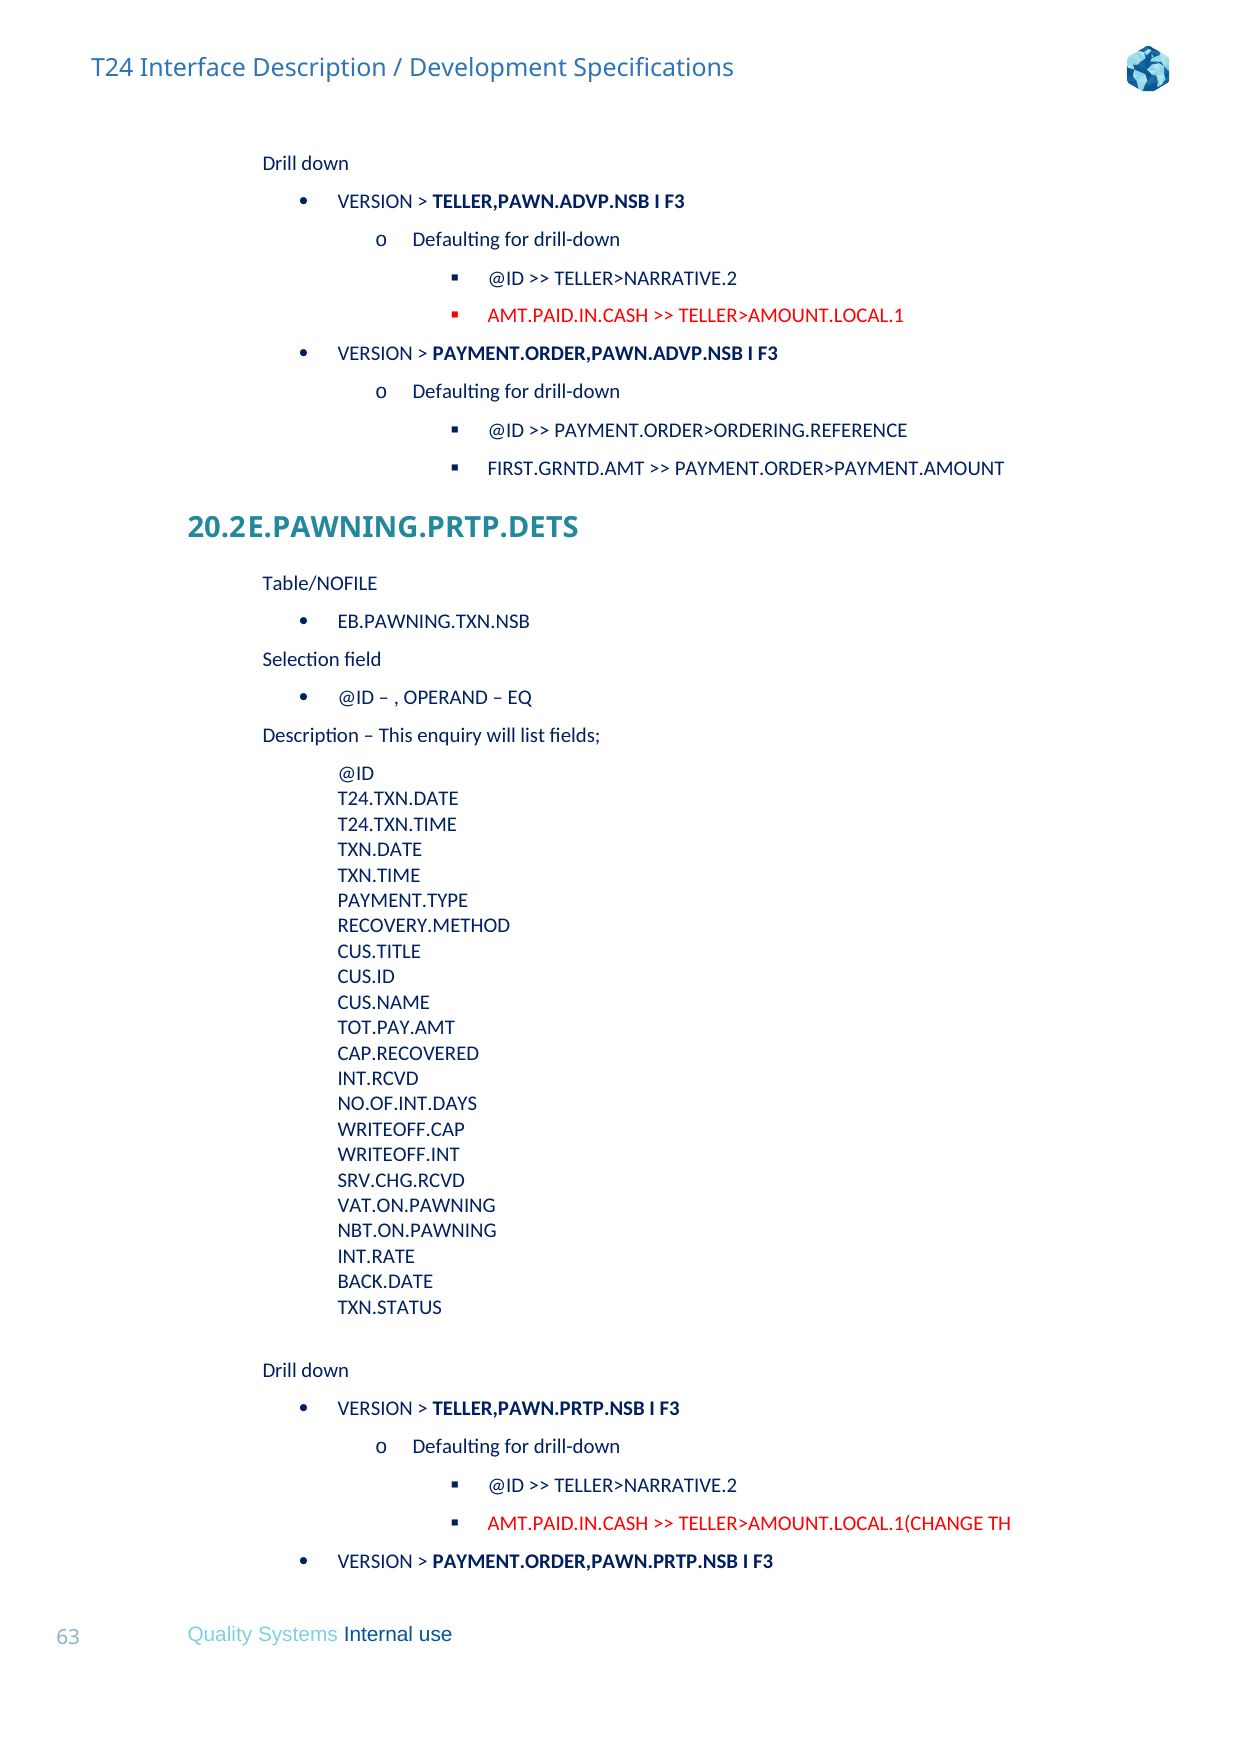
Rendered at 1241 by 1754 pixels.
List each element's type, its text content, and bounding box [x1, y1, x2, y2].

text WRITEOFF.CAP [337, 1116, 1053, 1141]
text INT.RATE [337, 1243, 1053, 1268]
list @ID >> TELLER>NARRATIVE.2 [450, 1472, 1053, 1497]
text Selection field [247, 646, 1053, 672]
list VERSION > PAYMENT.ORDER,PAWN.PRTP.NSB I F3 [300, 1548, 1053, 1573]
text SRV.CHG.RCVD [337, 1167, 1053, 1192]
text PAYMENT.TYPE [337, 887, 1053, 913]
text Description – This enquiry will list fields; [262, 722, 1053, 748]
text RECOVERY.METHOD [337, 913, 1053, 938]
text CUS.TITLE [337, 938, 1053, 963]
text @ID [337, 760, 1053, 786]
list VERSION > TELLER,PAWN.ADVP.NSB I F3 [300, 188, 1053, 213]
list @ID >> PAYMENT.ORDER>ORDERING.REFERENCE [450, 417, 1053, 443]
text VAT.ON.PAWNING [337, 1192, 1053, 1218]
text NBT.ON.PAWNING [337, 1218, 1053, 1243]
text WRITEOFF.INT [337, 1141, 1053, 1167]
list VERSION > TELLER,PAWN.PRTP.NSB I F3 [300, 1395, 1053, 1421]
list FIRST.GRNTD.AMT >> PAYMENT.ORDER>PAYMENT.AMOUNT [450, 455, 1053, 481]
list Defaulting for drill-down [375, 226, 1053, 252]
list @ID >> TELLER>NARRATIVE.2 [450, 265, 1053, 290]
list Defaulting for drill-down [375, 378, 1053, 405]
text TXN.STATUS [337, 1294, 1053, 1319]
text TOT.PAY.AMT [337, 1014, 1053, 1040]
text CAP.RECOVERED [337, 1040, 1053, 1065]
text INT.RCVD [337, 1065, 1053, 1091]
list EB.PAWNING.TXN.NSB [300, 608, 1053, 634]
text Drill down [262, 150, 1053, 175]
text Drill down [262, 1357, 1053, 1383]
text NO.OF.INT.DAYS [337, 1091, 1053, 1116]
list AMT.PAID.IN.CASH >> TELLER>AMOUNT.LOCAL.1(CHANGE TH [450, 1510, 1053, 1535]
list @ID – , OPERAND – EQ [300, 684, 1053, 710]
list AMT.PAID.IN.CASH >> TELLER>AMOUNT.LOCAL.1 [450, 303, 1053, 328]
list Defaulting for drill-down [375, 1433, 1053, 1459]
subtitle E.PAWNING.PRTP.DETS [187, 506, 1053, 546]
text TXN.TIME [337, 862, 1053, 887]
text CUS.NAME [337, 989, 1053, 1014]
text T24.TXN.DATE [337, 786, 1053, 811]
text BACK.DATE [337, 1268, 1053, 1294]
text T24.TXN.TIME [337, 811, 1053, 836]
text CUS.ID [337, 963, 1053, 989]
text Table/NOFILE [247, 571, 1053, 596]
picture [1122, 43, 1170, 91]
text TXN.DATE [337, 836, 1053, 862]
list VERSION > PAYMENT.ORDER,PAWN.ADVP.NSB I F3 [300, 341, 1053, 366]
